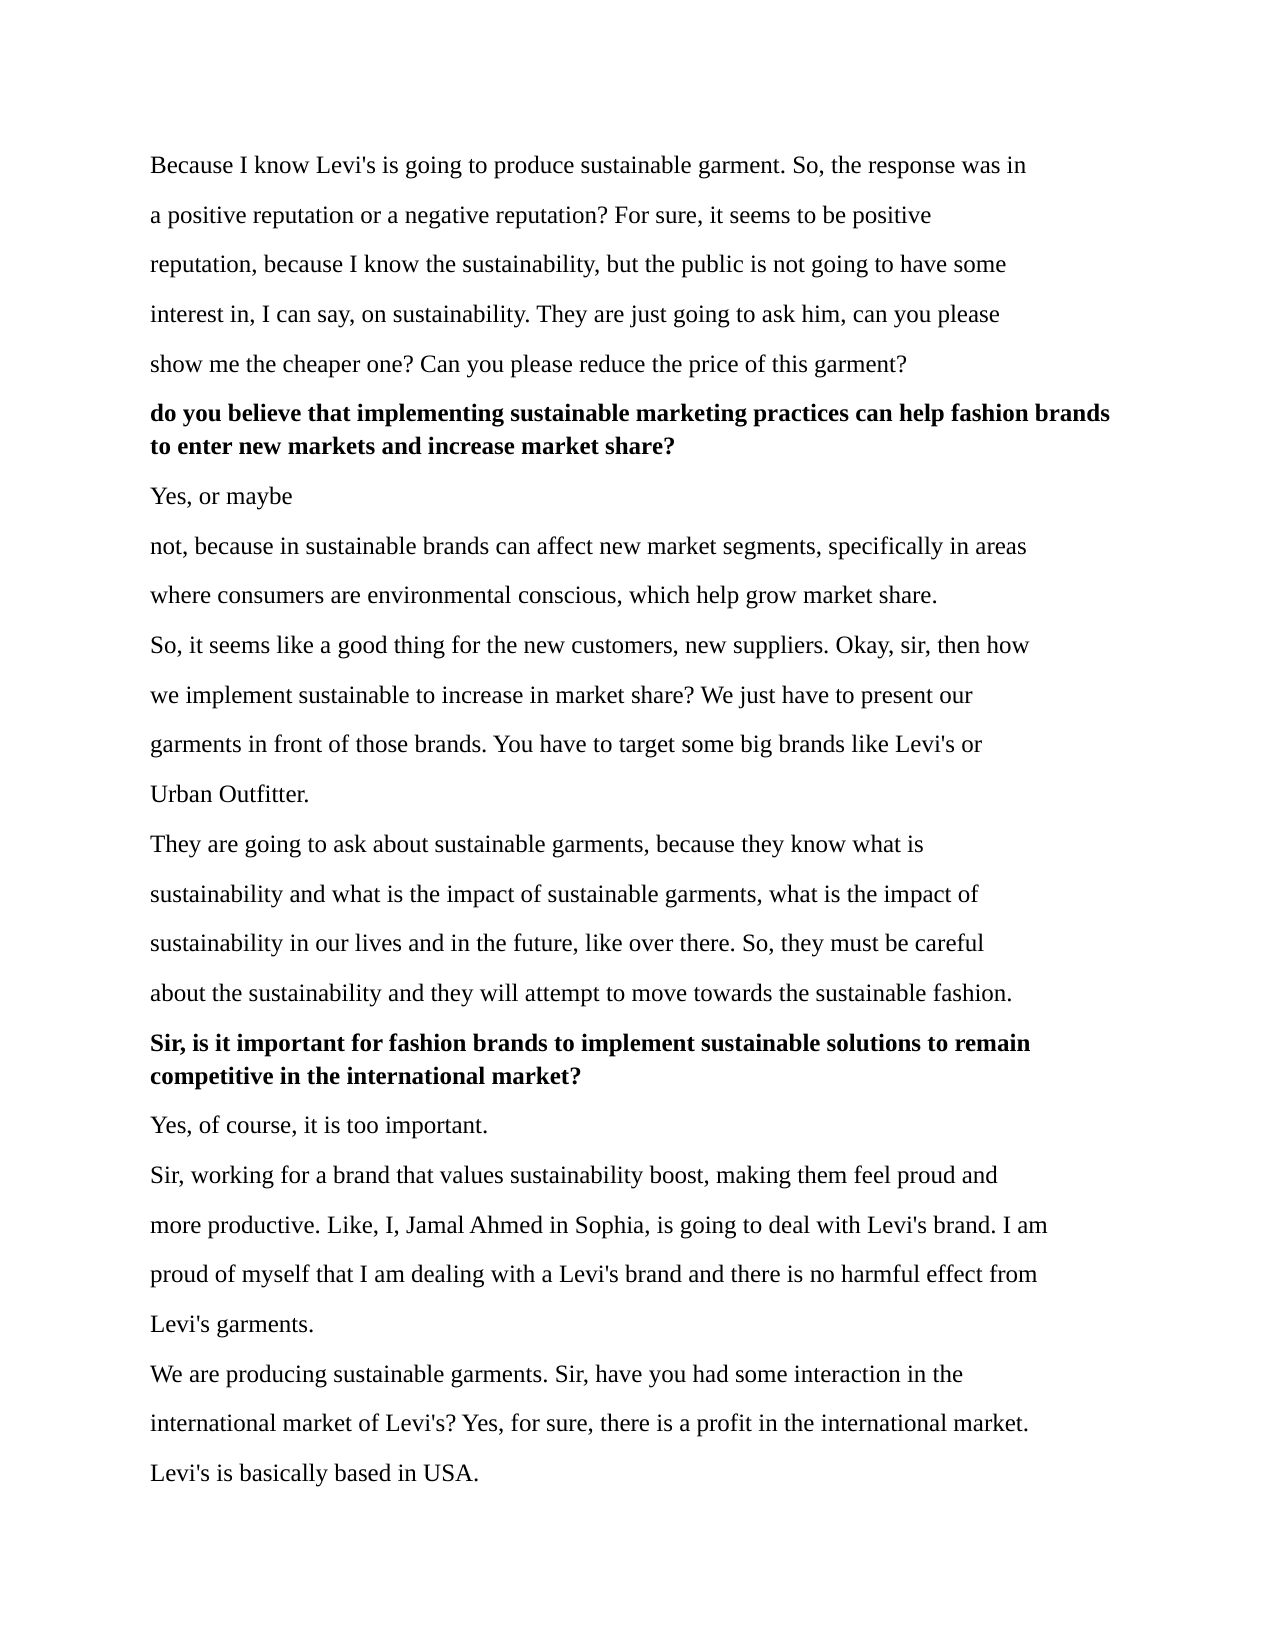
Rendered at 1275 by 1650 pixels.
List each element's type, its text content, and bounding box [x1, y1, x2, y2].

text So, it seems like a good thing for the new customers, new suppliers. Okay, sir, then how [150, 630, 1125, 659]
text Because I know Levi's is going to produce sustainable garment. So, the response was in [150, 150, 1125, 179]
text international market of Levi's? Yes, for sure, there is a profit in the international market. [150, 1408, 1125, 1437]
text Urban Outfitter. [150, 779, 1125, 808]
text show me the cheaper one? Can you please reduce the price of this garment? [150, 349, 1125, 377]
text more productive. Like, I, Jamal Ahmed in Sophia, is going to deal with Levi's brand. I am [150, 1210, 1125, 1238]
text not, because in sustainable brands can affect new market segments, specifically in areas [150, 531, 1125, 559]
text They are going to ask about sustainable garments, because they know what is [150, 829, 1125, 858]
text Levi's is basically based in USA. [150, 1458, 1125, 1487]
text where consumers are environmental conscious, which help grow market share. [150, 581, 1125, 609]
text reputation, because I know the sustainability, but the public is not going to have some [150, 249, 1125, 278]
text Sir, is it important for fashion brands to implement sustainable solutions to remain competitive in the international market? [150, 1028, 1125, 1089]
text interest in, I can say, on sustainability. They are just going to ask him, can you please [150, 299, 1125, 328]
text sustainability and what is the impact of sustainable garments, what is the impact of [150, 879, 1125, 907]
text Yes, or maybe [150, 481, 1125, 510]
text Levi's garments. [150, 1309, 1125, 1338]
text do you believe that implementing sustainable marketing practices can help fashion brands to enter new markets and increase market share? [150, 398, 1125, 460]
text sustainability in our lives and in the future, like over there. So, they must be careful [150, 928, 1125, 957]
text proud of myself that I am dealing with a Levi's brand and there is no harmful effect from [150, 1259, 1125, 1288]
text garments in front of those brands. You have to target some big brands like Levi's or [150, 729, 1125, 758]
text about the sustainability and they will attempt to move towards the sustainable fashion. [150, 978, 1125, 1007]
text Sir, working for a brand that values sustainability boost, making them feel proud and [150, 1160, 1125, 1189]
text we implement sustainable to increase in market share? We just have to present our [150, 680, 1125, 709]
text We are producing sustainable garments. Sir, have you had some interaction in the [150, 1359, 1125, 1388]
text Yes, of course, it is too important. [150, 1110, 1125, 1139]
text a positive reputation or a negative reputation? For sure, it seems to be positive [150, 200, 1125, 228]
